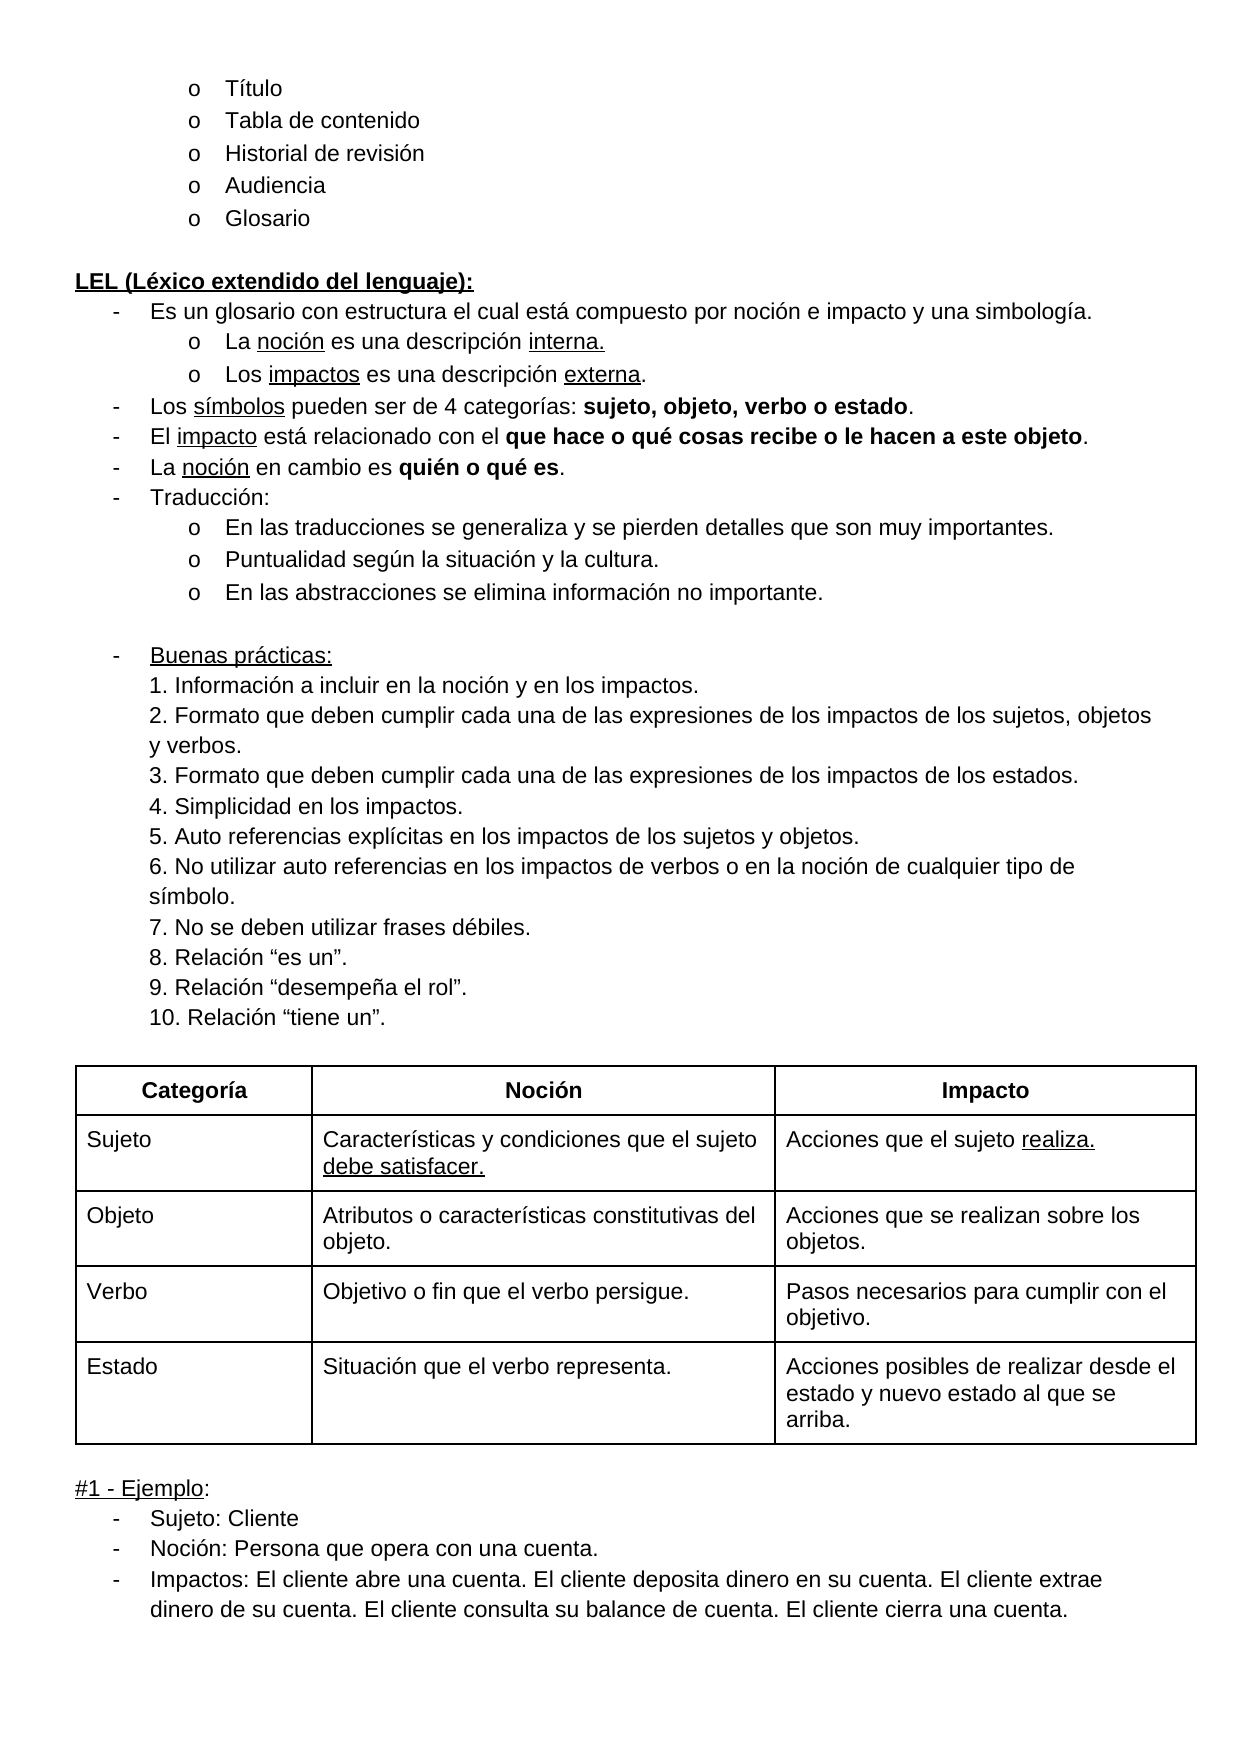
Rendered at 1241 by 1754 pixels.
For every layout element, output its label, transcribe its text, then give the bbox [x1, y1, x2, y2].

text LEL (Léxico extendido del lenguaje): [75, 268, 1165, 294]
table_header Categoría [77, 1067, 311, 1114]
text 6. No utilizar auto referencias en los impactos de verbos o en la noción de cualquier tipo de símbolo. [149, 853, 1165, 910]
list Audiencia [187, 172, 1165, 201]
list Historial de revisión [187, 140, 1165, 168]
list El impacto está relacionado con el que hace o qué cosas recibe o le hacen a este objeto. [112, 423, 1165, 450]
list En las abstracciones se elimina información no importante. [187, 579, 1165, 607]
list Los símbolos pueden ser de 4 categorías: sujeto, objeto, verbo o estado. [112, 393, 1165, 419]
text 4. Simplicidad en los impactos. [149, 793, 1165, 819]
table_header Impacto [776, 1067, 1195, 1114]
table_cell Objetivo o fin que el verbo persigue. [313, 1267, 774, 1341]
list Sujeto: Cliente [112, 1505, 1165, 1532]
list Es un glosario con estructura el cual está compuesto por noción e impacto y una simbología. [112, 298, 1165, 324]
text 9. Relación “desempeña el rol”. [149, 974, 1165, 1000]
table_cell Situación que el verbo representa. [313, 1343, 774, 1443]
table_cell Estado [77, 1343, 311, 1443]
text #1 - Ejemplo: [75, 1475, 1165, 1501]
list Buenas prácticas: [112, 642, 1165, 668]
text 5. Auto referencias explícitas en los impactos de los sujetos y objetos. [149, 823, 1165, 849]
table_cell Atributos o características constitutivas del objeto. [313, 1192, 774, 1265]
table_header Noción [313, 1067, 774, 1114]
list Traducción: [112, 484, 1165, 510]
text 8. Relación “es un”. [149, 944, 1165, 970]
table_cell Acciones que se realizan sobre los objetos. [776, 1192, 1195, 1265]
list En las traducciones se generaliza y se pierden detalles que son muy importantes. [187, 514, 1165, 542]
text 1. Información a incluir en la noción y en los impactos. [149, 672, 1165, 698]
table_cell Sujeto [77, 1116, 311, 1189]
table_cell Pasos necesarios para cumplir con el objetivo. [776, 1267, 1195, 1341]
table_cell Características y condiciones que el sujeto debe satisfacer. [313, 1116, 774, 1189]
list Noción: Persona que opera con una cuenta. [112, 1535, 1165, 1562]
text 2. Formato que deben cumplir cada una de las expresiones de los impactos de los sujetos, objetos y verbos. [149, 702, 1165, 759]
table_cell Objeto [77, 1192, 311, 1265]
table_cell Verbo [77, 1267, 311, 1341]
list La noción en cambio es quién o qué es. [112, 453, 1165, 480]
table_cell Acciones posibles de realizar desde el estado y nuevo estado al que se arriba. [776, 1343, 1195, 1443]
list Puntualidad según la situación y la cultura. [187, 546, 1165, 575]
table_cell Acciones que el sujeto realiza. [776, 1116, 1195, 1189]
list Título [187, 75, 1165, 103]
list Los impactos es una descripción externa. [187, 361, 1165, 389]
list Glosario [187, 205, 1165, 233]
text 3. Formato que deben cumplir cada una de las expresiones de los impactos de los estados. [149, 762, 1165, 789]
list La noción es una descripción interna. [187, 328, 1165, 356]
text 7. No se deben utilizar frases débiles. [149, 913, 1165, 940]
list Tabla de contenido [187, 107, 1165, 136]
text 10. Relación “tiene un”. [149, 1004, 1165, 1031]
list Impactos: El cliente abre una cuenta. El cliente deposita dinero en su cuenta. El cliente extrae dinero de su cuenta. El cliente consulta su balance de cuenta. El cliente cierra una cuenta. [112, 1566, 1165, 1622]
